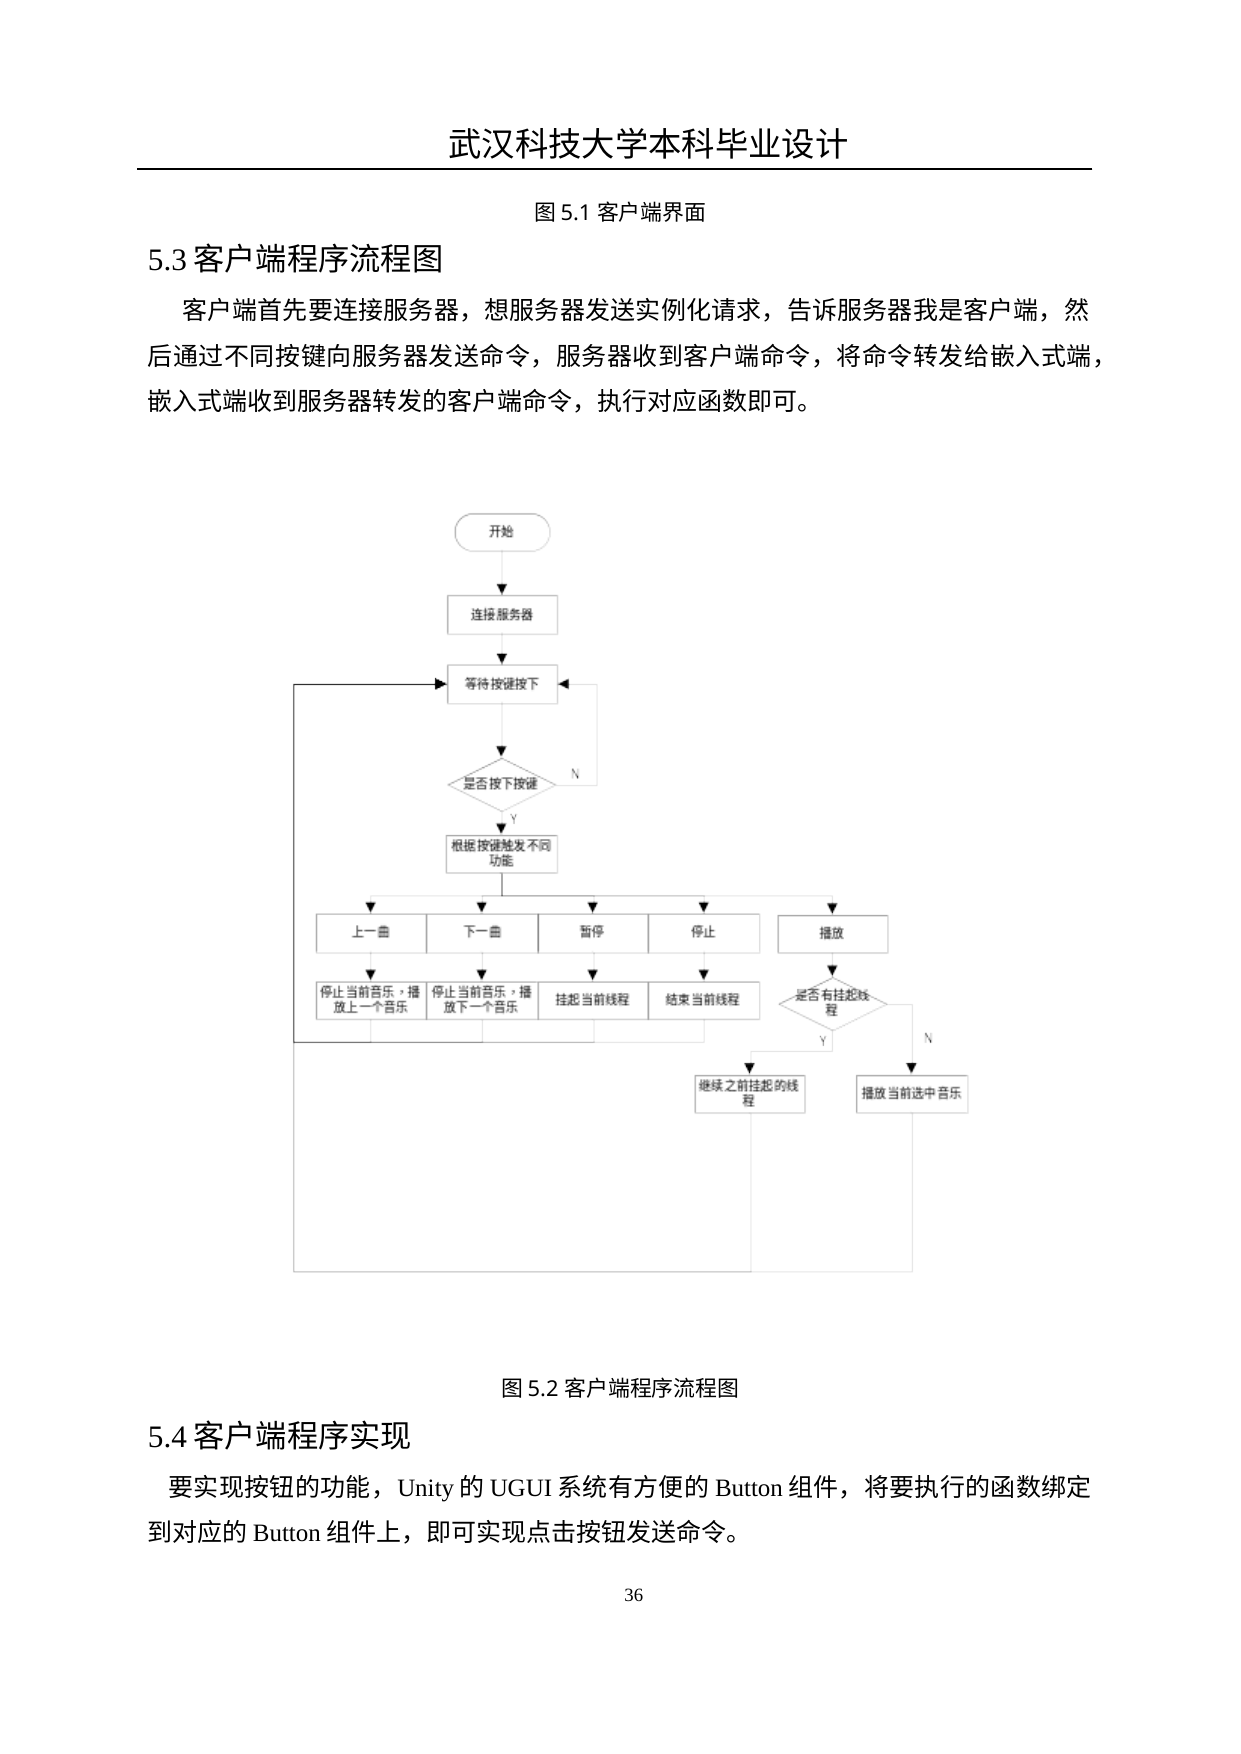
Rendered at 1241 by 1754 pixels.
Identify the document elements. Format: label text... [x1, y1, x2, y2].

text 图5.1 客户端界面 [148, 195, 1092, 226]
text 图5.2 客户端程序流程图 [148, 1371, 1092, 1403]
text 要实现按钮的功能，Unity的UGUI系统有方便的Button组件，将要执行的函数绑定到对应的Button组件上，即可实现点击按钮发送命令。 [148, 1468, 1092, 1549]
text 客户端首先要连接服务器，想服务器发送实例化请求，告诉服务器我是客户端，然后通过不同按键向服务器发送命令，服务器收到客户端命令，将命令转发给嵌入式端，嵌入式端收到服务器转发的客户端命令，执行对应函数即可。 [148, 291, 1092, 418]
subtitle 5.4客户端程序实现 [148, 1411, 1092, 1456]
subtitle 5.3客户端程序流程图 [148, 234, 1092, 279]
